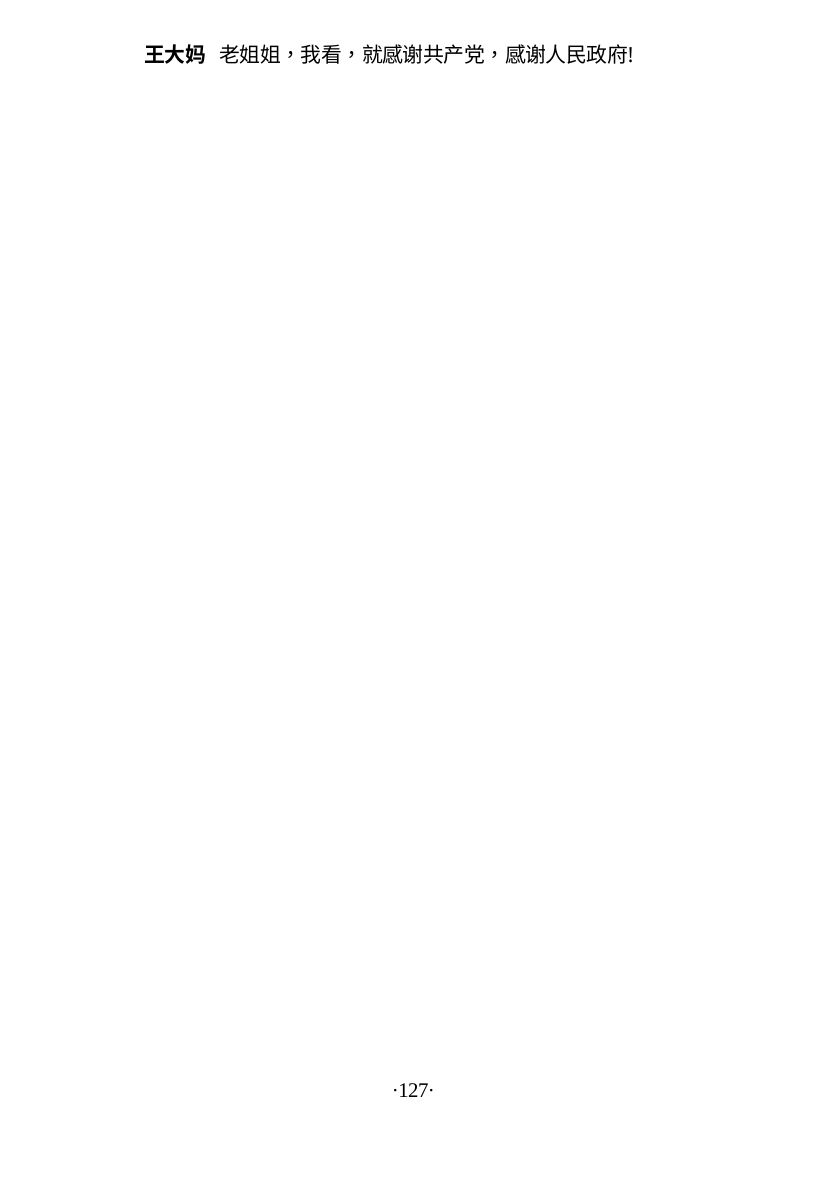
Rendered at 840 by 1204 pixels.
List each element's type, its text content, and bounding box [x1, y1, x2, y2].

text 王大妈 老姐姐，我看，就感谢共产党，感谢人民政府! [144, 42, 714, 67]
